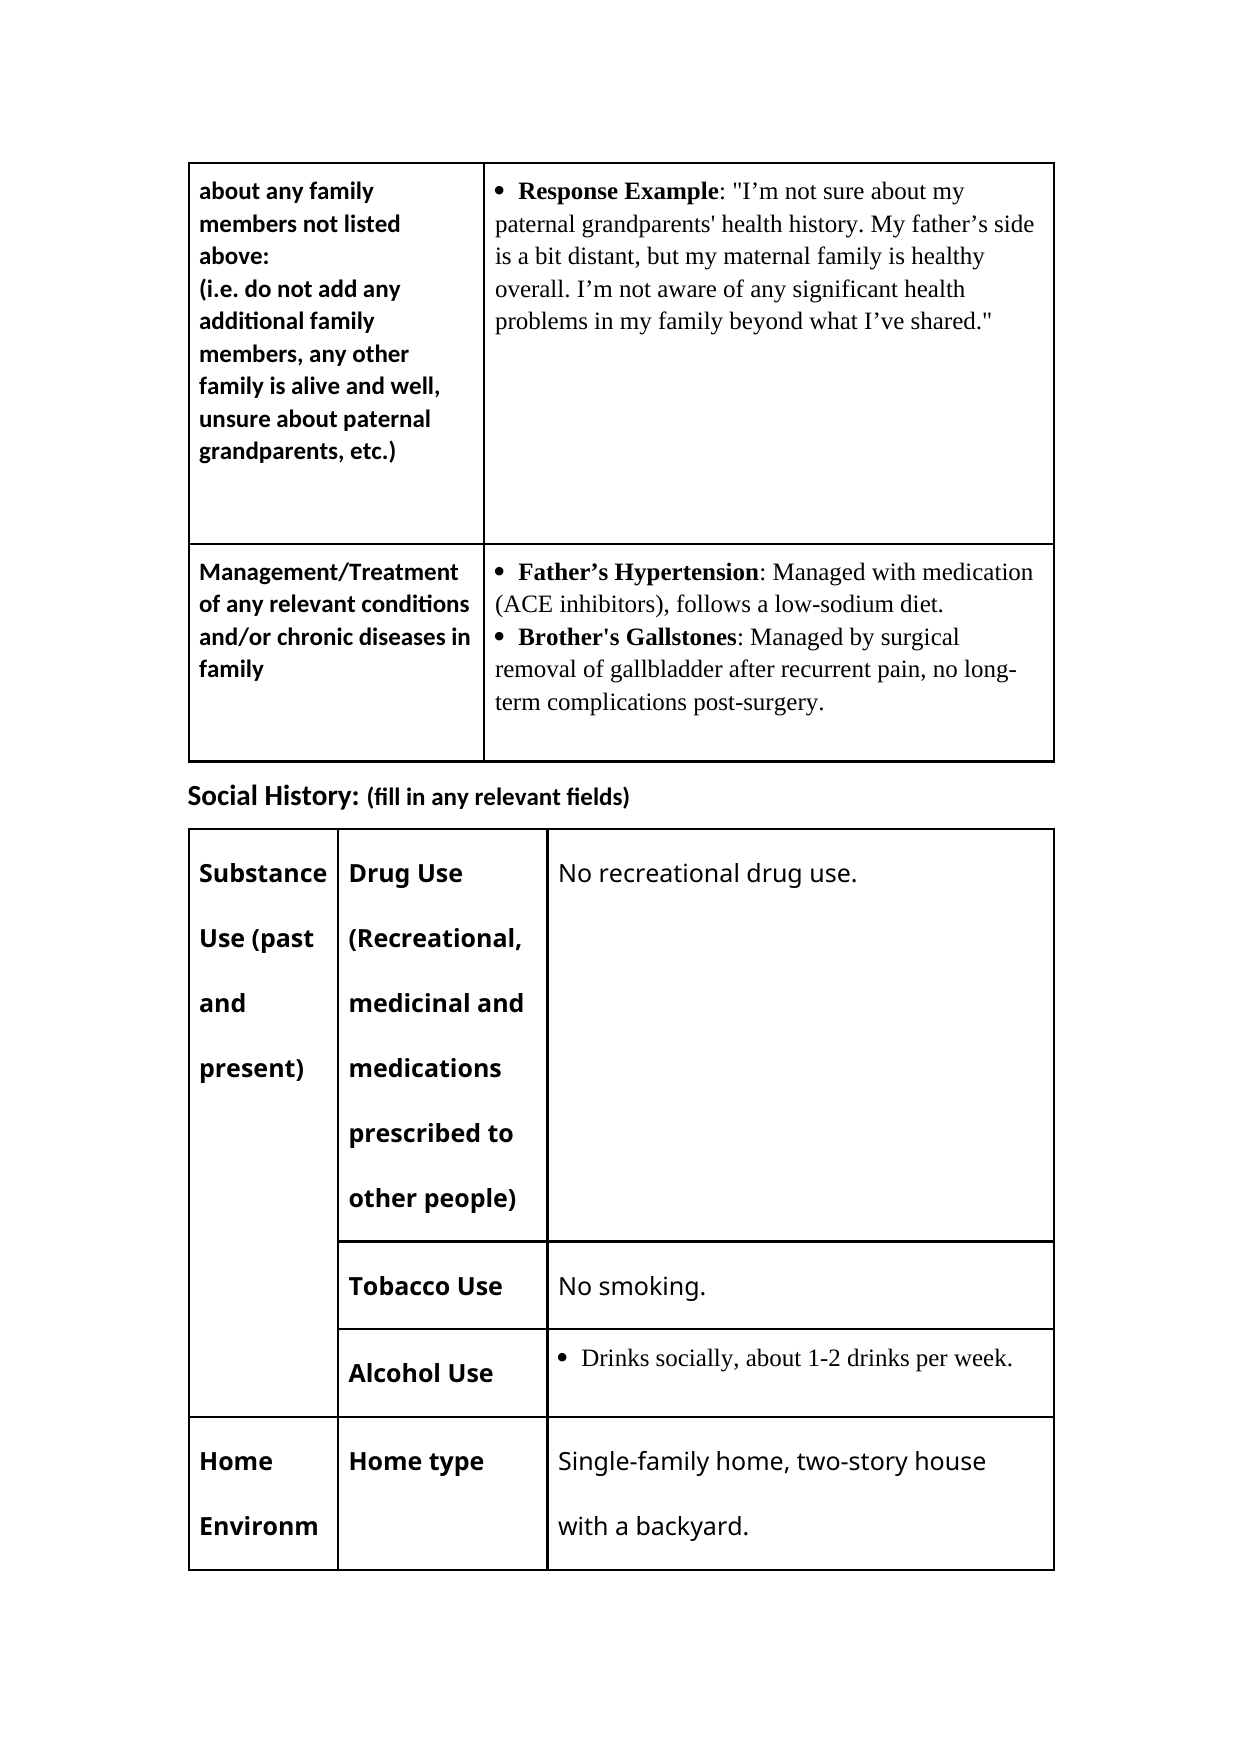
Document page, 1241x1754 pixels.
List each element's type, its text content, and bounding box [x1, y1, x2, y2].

table_cell Tobacco Use [339, 1243, 546, 1328]
table_cell Single-family home, two-story house with a backyard. [549, 1418, 1053, 1569]
table_cell · Drinks socially, about 1-2 drinks per week. [549, 1330, 1053, 1416]
table_cell Home Environment [190, 1418, 337, 1569]
text Social History: (fill in any relevant fields) [187, 762, 1053, 827]
table_cell Management/Treatment of any relevant conditions and/or chronic diseases in family [190, 545, 483, 760]
table_header Substance Use (past and present) [190, 830, 337, 1416]
table_cell No smoking. [549, 1243, 1053, 1328]
table_header No recreational drug use. [549, 830, 1053, 1240]
table_cell Home type [339, 1418, 546, 1569]
table_cell · Father’s Hypertension: Managed with medication (ACE inhibitors), follows a low-sodium diet. · Brother's Gallstones: Managed by surgical removal of gallbladder after recurrent pain, no long-term complications post-surgery. [485, 545, 1053, 760]
table_cell Alcohol Use [339, 1330, 546, 1416]
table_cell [190, 164, 483, 542]
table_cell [485, 164, 1053, 542]
table_header Drug Use (Recreational, medicinal and medications prescribed to other people) [339, 830, 546, 1240]
